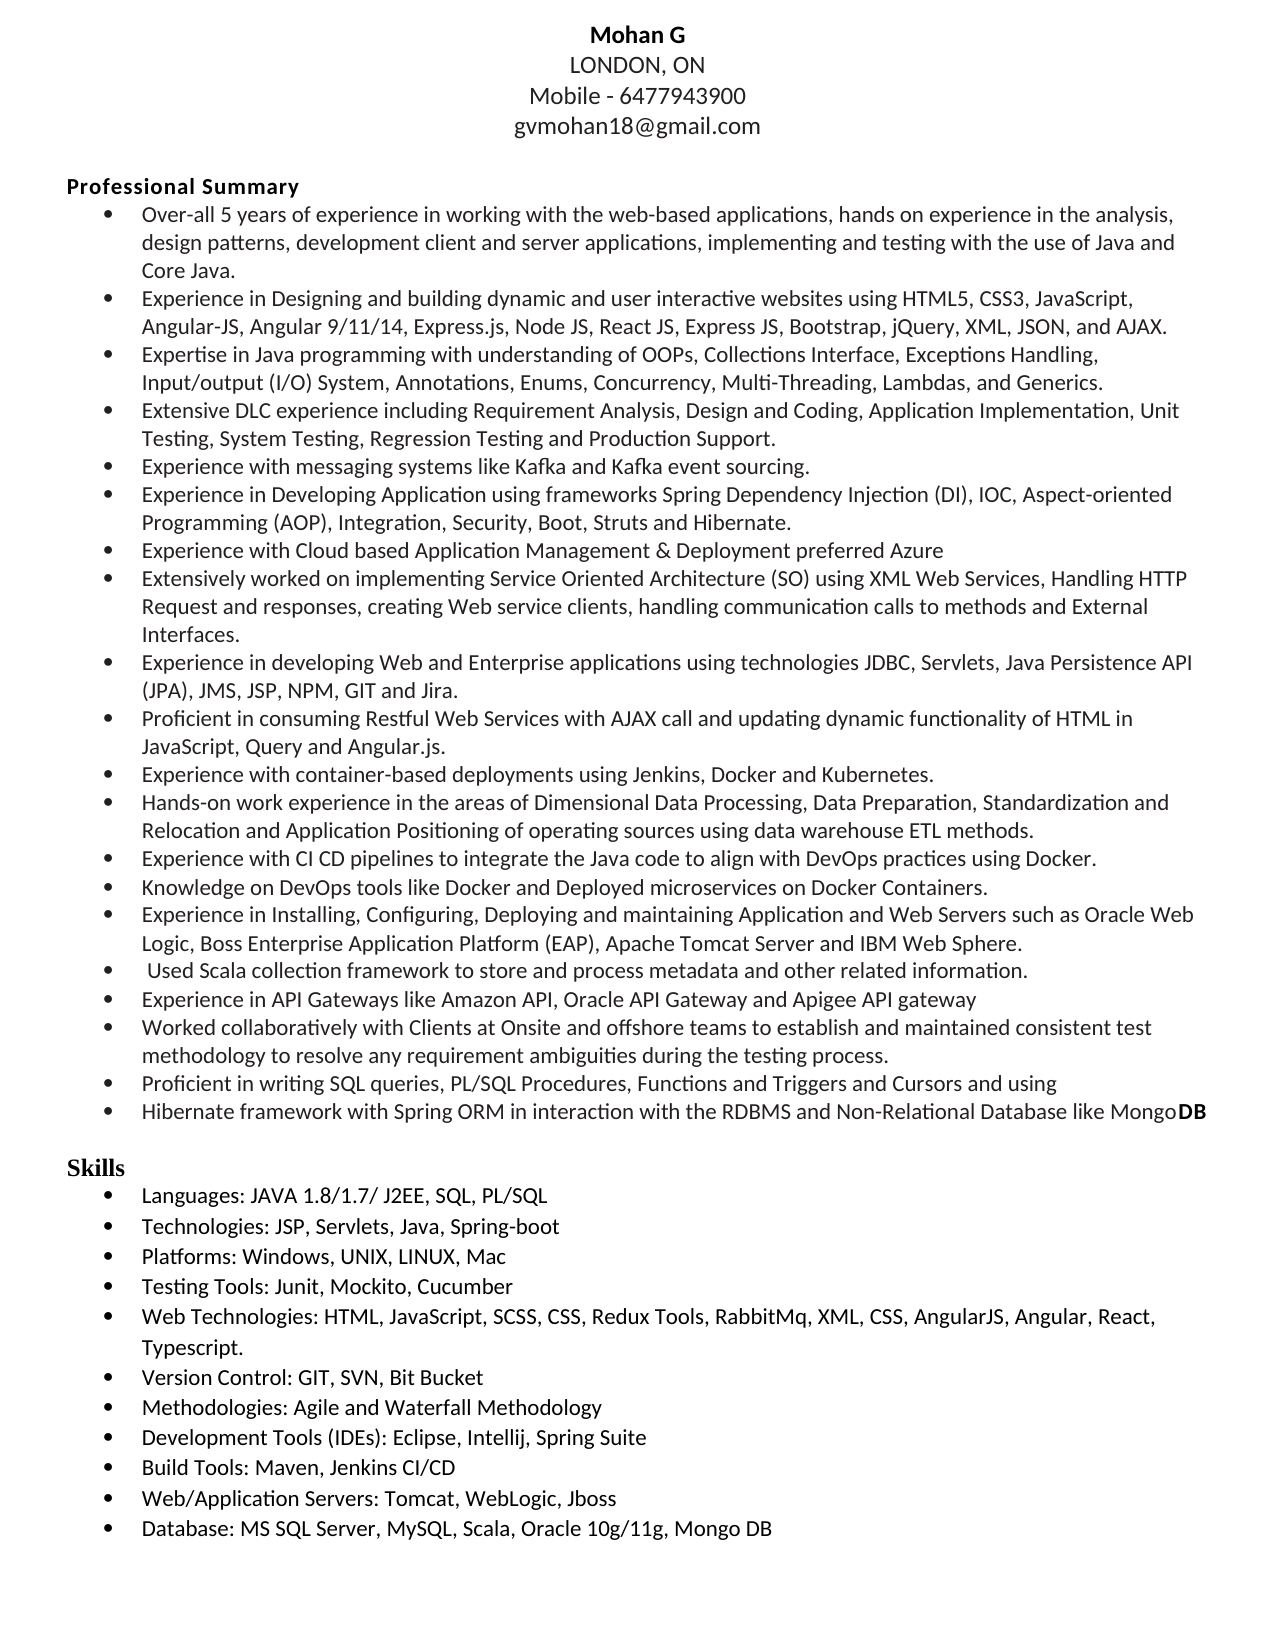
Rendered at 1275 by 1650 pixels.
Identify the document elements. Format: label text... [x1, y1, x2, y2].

list Hands-on work experience in the areas of Dimensional Data Processing, Data Preparation, Standardization and Relocation and Application Positioning of operating sources using data warehouse ETL methods. [104, 788, 1208, 844]
list Web Technologies: HTML, JavaScript, SCSS, CSS, Redux Tools, RabbitMq, XML, CSS, AngularJS, Angular, React, Typescript. [104, 1302, 1208, 1361]
list Experience in Developing Application using frameworks Spring Dependency Injection (DI), IOC, Aspect-oriented Programming (AOP), Integration, Security, Boot, Struts and Hibernate. [104, 480, 1208, 536]
list Knowledge on DevOps tools like Docker and Deployed microservices on Docker Containers. [104, 873, 1208, 901]
title Professional Summary [67, 172, 1208, 200]
list Experience in developing Web and Enterprise applications using technologies JDBC, Servlets, Java Persistence API (JPA), JMS, JSP, NPM, GIT and Jira. [104, 648, 1208, 704]
list Hibernate framework with Spring ORM in interaction with the RDBMS and Non-Relational Database like MongoDB [104, 1097, 1208, 1125]
list Web/Application Servers: Tomcat, WebLogic, Jboss [104, 1484, 1208, 1512]
list Experience with Cloud based Application Management & Deployment preferred Azure [104, 536, 1208, 564]
list Proficient in writing SQL queries, PL/SQL Procedures, Functions and Triggers and Cursors and using [104, 1069, 1208, 1097]
list Build Tools: Maven, Jenkins CI/CD [104, 1453, 1208, 1481]
list Methodologies: Agile and Waterfall Methodology [104, 1393, 1208, 1421]
list Database: MS SQL Server, MySQL, Scala, Oracle 10g/11g, Mongo DB [104, 1514, 1208, 1542]
text Mohan G [67, 19, 1208, 49]
list Experience with messaging systems like Kafka and Kafka event sourcing. [104, 452, 1208, 480]
list Worked collaboratively with Clients at Onsite and offshore teams to establish and maintained consistent test methodology to resolve any requirement ambiguities during the testing process. [104, 1013, 1208, 1069]
list Used Scala collection framework to store and process metadata and other related information. [104, 957, 1208, 985]
list Experience in API Gateways like Amazon API, Oracle API Gateway and Apigee API gateway [104, 985, 1208, 1013]
list Testing Tools: Junit, Mockito, Cucumber [104, 1272, 1208, 1300]
list Experience with CI CD pipelines to integrate the Java code to align with DevOps practices using Docker. [104, 844, 1208, 873]
list Extensive DLC experience including Requirement Analysis, Design and Coding, Application Implementation, Unit Testing, System Testing, Regression Testing and Production Support. [104, 396, 1208, 452]
list Version Control: GIT, SVN, Bit Bucket [104, 1363, 1208, 1391]
list Proficient in consuming Restful Web Services with AJAX call and updating dynamic functionality of HTML in JavaScript, Query and Angular.js. [104, 704, 1208, 761]
list Platforms: Windows, UNIX, LINUX, Mac [104, 1242, 1208, 1270]
list Experience in Installing, Configuring, Deploying and maintaining Application and Web Servers such as Oracle Web Logic, Boss Enterprise Application Platform (EAP), Apache Tomcat Server and IBM Web Sphere. [104, 901, 1208, 957]
text gvmohan18@gmail.com [67, 110, 1208, 141]
list Experience in Designing and building dynamic and user interactive websites using HTML5, CSS3, JavaScript, Angular-JS, Angular 9/11/14, Express.js, Node JS, React JS, Express JS, Bootstrap, jQuery, XML, JSON, and AJAX. [104, 284, 1208, 340]
text Mobile - 6477943900 [67, 80, 1208, 110]
list Technologies: JSP, Servlets, Java, Spring-boot [104, 1212, 1208, 1240]
list Development Tools (IDEs): Eclipse, Intellij, Spring Suite [104, 1423, 1208, 1451]
text Skills [67, 1153, 1208, 1182]
list Extensively worked on implementing Service Oriented Architecture (SO) using XML Web Services, Handling HTTP Request and responses, creating Web service clients, handling communication calls to methods and External Interfaces. [104, 564, 1208, 648]
list Experience with container-based deployments using Jenkins, Docker and Kubernetes. [104, 761, 1208, 788]
text LONDON, ON [67, 49, 1208, 80]
list Over-all 5 years of experience in working with the web-based applications, hands on experience in the analysis, design patterns, development client and server applications, implementing and testing with the use of Java and Core Java. [104, 200, 1208, 284]
list Expertise in Java programming with understanding of OOPs, Collections Interface, Exceptions Handling, Input/output (I/O) System, Annotations, Enums, Concurrency, Multi-Threading, Lambdas, and Generics. [104, 340, 1208, 396]
list Languages: JAVA 1.8/1.7/ J2EE, SQL, PL/SQL [104, 1182, 1208, 1209]
